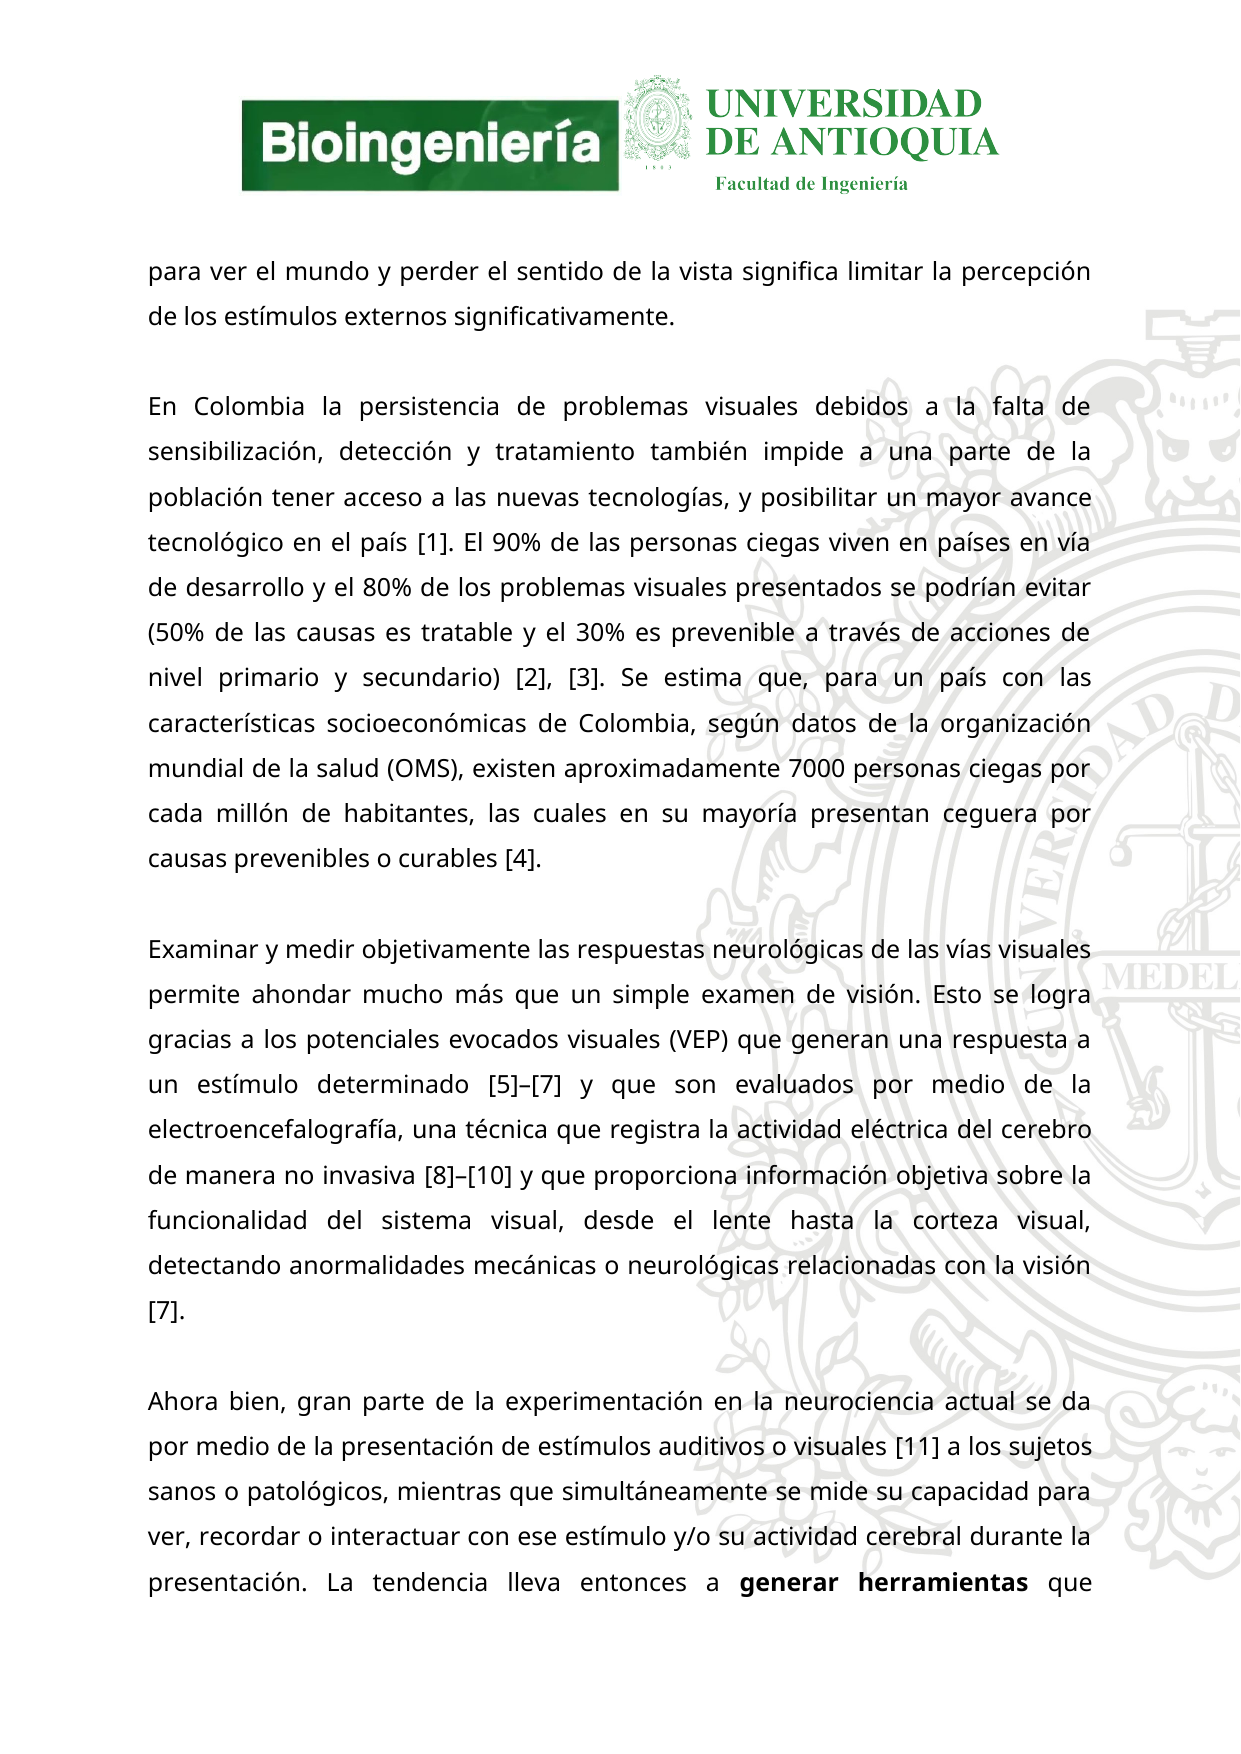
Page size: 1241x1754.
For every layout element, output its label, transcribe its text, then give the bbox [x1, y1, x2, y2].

picture [0, 238, 1241, 1621]
picture [238, 73, 1002, 196]
text Examinar y medir objetivamente las respuestas neurológicas de las vías visuales permite ahondar mucho más que un simple examen de visión. Esto se logra gracias a los potenciales evocados visuales (VEP) que generan una respuesta a un estímulo determinado [5]–[7] y que son evaluados por medio de la electroencefalografía, una técnica que registra la actividad eléctrica del cerebro de manera no invasiva [8]–[10] y que proporciona información objetiva sobre la funcionalidad del sistema visual, desde el lente hasta la corteza visual, detectando anormalidades mecánicas o neurológicas relacionadas con la visión [7]. [148, 931, 1092, 1327]
text En Colombia la persistencia de problemas visuales debidos a la falta de sensibilización, detección y tratamiento también impide a una parte de la población tener acceso a las nuevas tecnologías, y posibilitar un mayor avance tecnológico en el país [1]. El 90% de las personas ciegas viven en países en vía de desarrollo y el 80% de los problemas visuales presentados se podrían evitar (50% de las causas es tratable y el 30% es prevenible a través de acciones de nivel primario y secundario) [2], [3]. Se estima que, para un país con las características socioeconómicas de Colombia, según datos de la organización mundial de la salud (OMS), existen aproximadamente 7000 personas ciegas por cada millón de habitantes, las cuales en su mayoría presentan ceguera por causas prevenibles o curables [4]. [148, 389, 1092, 875]
